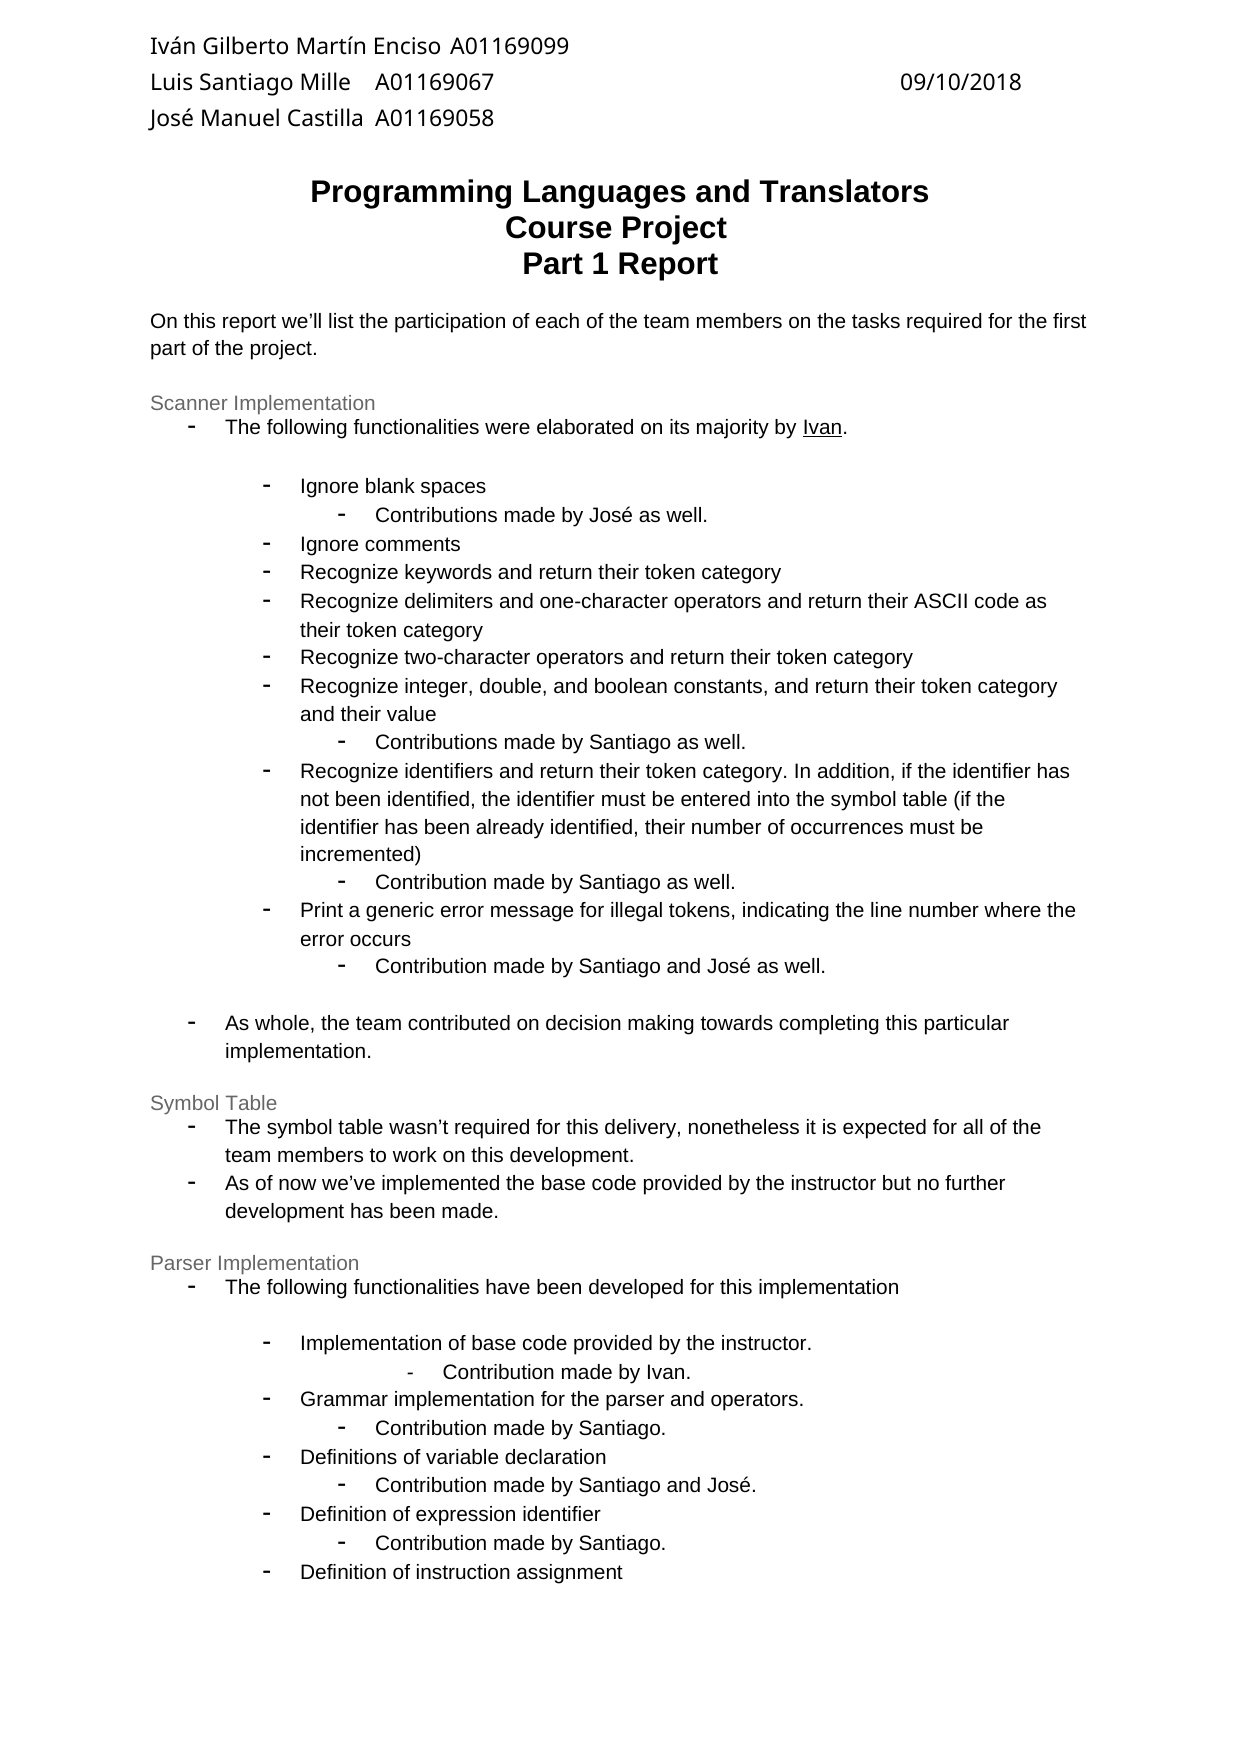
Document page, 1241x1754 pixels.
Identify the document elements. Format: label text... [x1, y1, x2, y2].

list Ignore blank spaces [262, 474, 1090, 499]
subtitle Programming Languages and Translators Course Project Part 1 Report [150, 173, 1090, 281]
subtitle Symbol Table [150, 1067, 1090, 1114]
list Contribution made by Santiago. [337, 1531, 1090, 1556]
list Recognize integer, double, and boolean constants, and return their token category and their value [262, 674, 1090, 726]
list Contribution made by Santiago and José. [337, 1473, 1090, 1498]
list Contribution made by Santiago and José as well. [337, 954, 1090, 979]
text On this report we’ll list the participation of each of the team members on the tasks required for the first part of the project. [150, 308, 1090, 360]
list Definition of expression identifier [262, 1502, 1090, 1527]
list Ignore comments [262, 531, 1090, 556]
list The following functionalities have been developed for this implementation [187, 1274, 1090, 1299]
list Contributions made by Santiago as well. [337, 730, 1090, 755]
list Recognize two-character operators and return their token category [262, 645, 1090, 670]
list The following functionalities were elaborated on its majority by Ivan. [187, 415, 1090, 470]
list Print a generic error message for illegal tokens, indicating the line number where the error occurs [262, 898, 1090, 951]
subtitle Scanner Implementation [150, 391, 1090, 415]
list Contribution made by Santiago. [337, 1416, 1090, 1441]
list Contribution made by Santiago as well. [337, 869, 1090, 894]
subtitle Parser Implementation [150, 1227, 1090, 1274]
list Grammar implementation for the parser and operators. [262, 1387, 1090, 1412]
list Definitions of variable declaration [262, 1444, 1090, 1469]
list Recognize identifiers and return their token category. In addition, if the identifier has not been identified, the identifier must be entered into the symbol table (if the identifier has been already identified, their number of occurrences must be incremented) [262, 758, 1090, 866]
list Definition of instruction assignment [262, 1559, 1090, 1584]
list As of now we’ve implemented the base code provided by the instructor but no further development has been made. [187, 1171, 1090, 1223]
list Recognize delimiters and one-character operators and return their ASCII code as their token category [262, 589, 1090, 641]
list Recognize keywords and return their token category [262, 560, 1090, 585]
list Implementation of base code provided by the instructor. [262, 1331, 1090, 1356]
list - Contribution made by Ivan. [337, 1359, 1090, 1383]
list As whole, the team contributed on decision making towards completing this particular implementation. [187, 1011, 1090, 1063]
list The symbol table wasn’t required for this delivery, nonetheless it is expected for all of the team members to work on this development. [187, 1114, 1090, 1167]
list Contributions made by José as well. [337, 503, 1090, 528]
